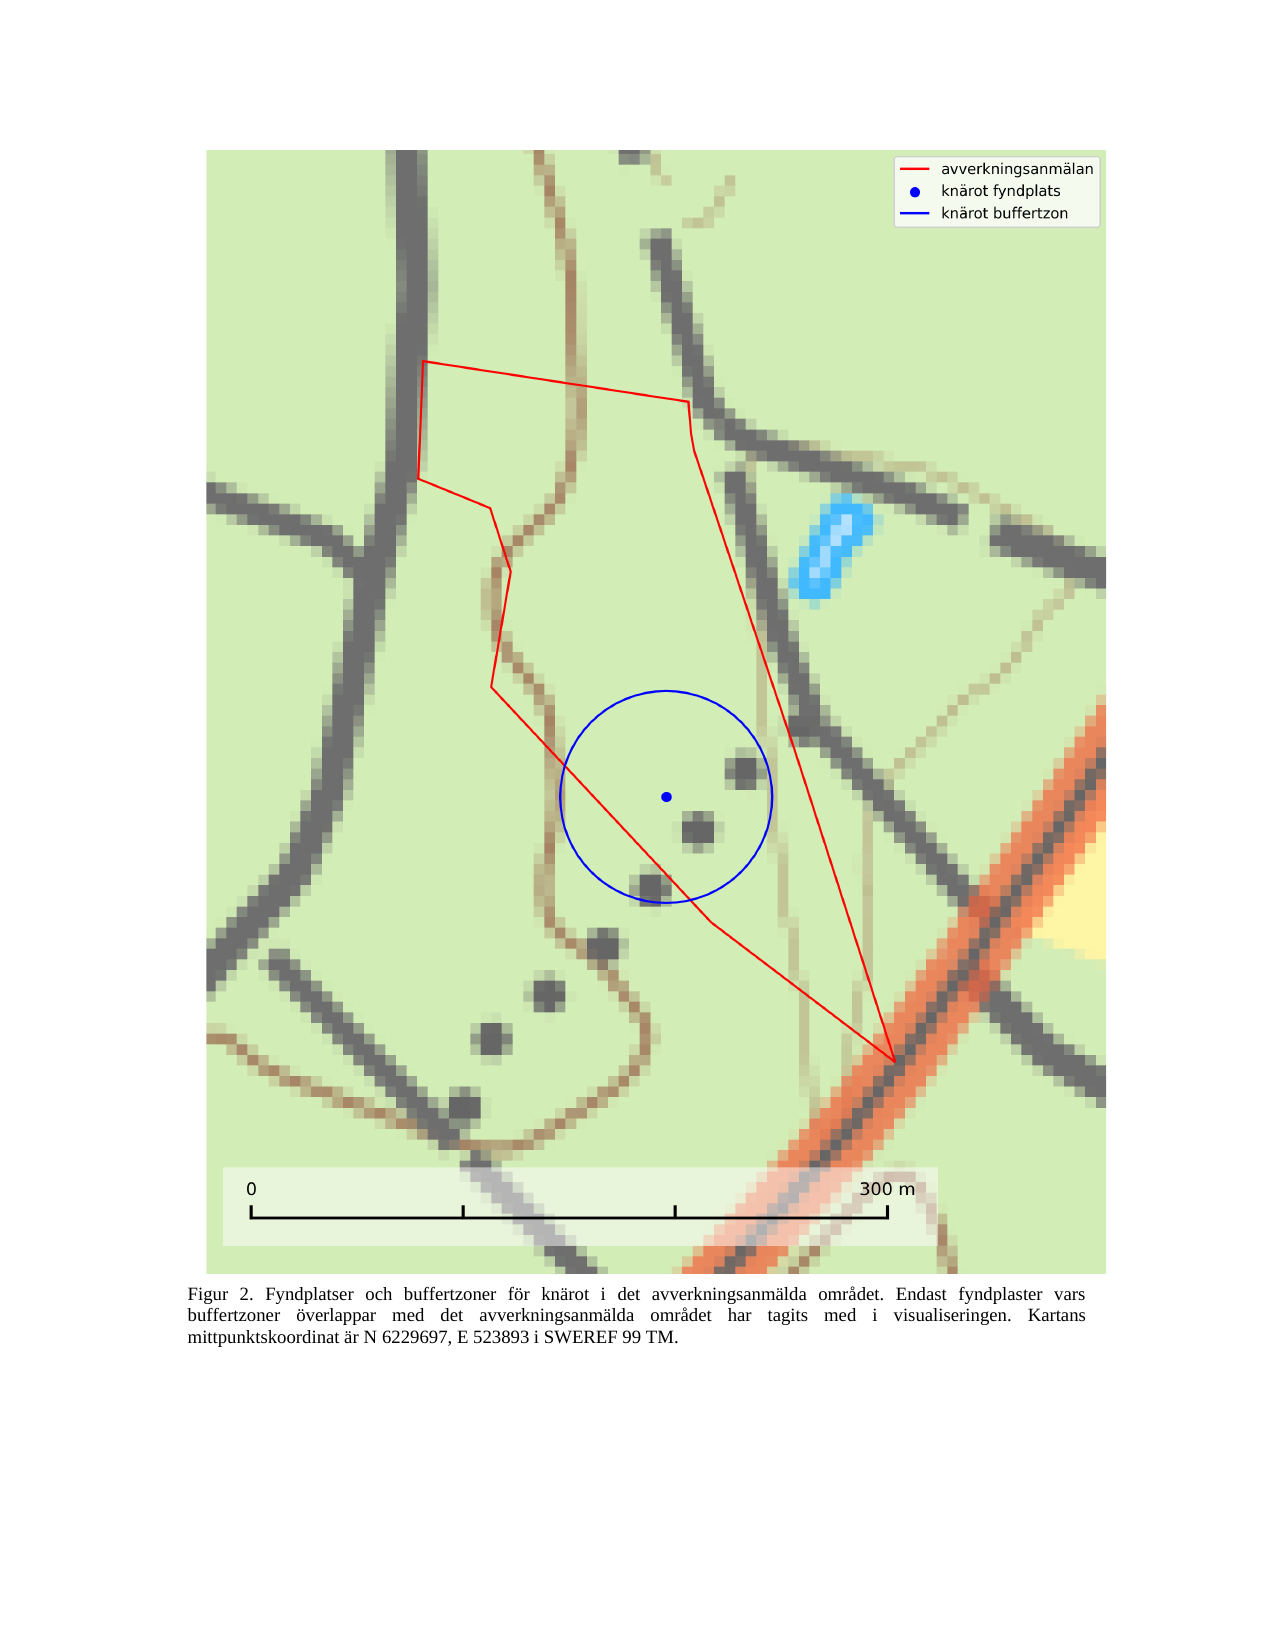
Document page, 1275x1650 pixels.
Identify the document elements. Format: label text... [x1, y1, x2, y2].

text Figur 2. Fyndplatser och buffertzoner för knärot i det avverkningsanmälda området. Endast fyndplaster vars buffertzoner överlappar med det avverkningsanmälda området har tagits med i visualiseringen. Kartans mittpunktskoordinat är N 6229697, E 523893 i SWEREF 99 TM. [187, 1282, 1087, 1347]
picture [206, 150, 1107, 1274]
